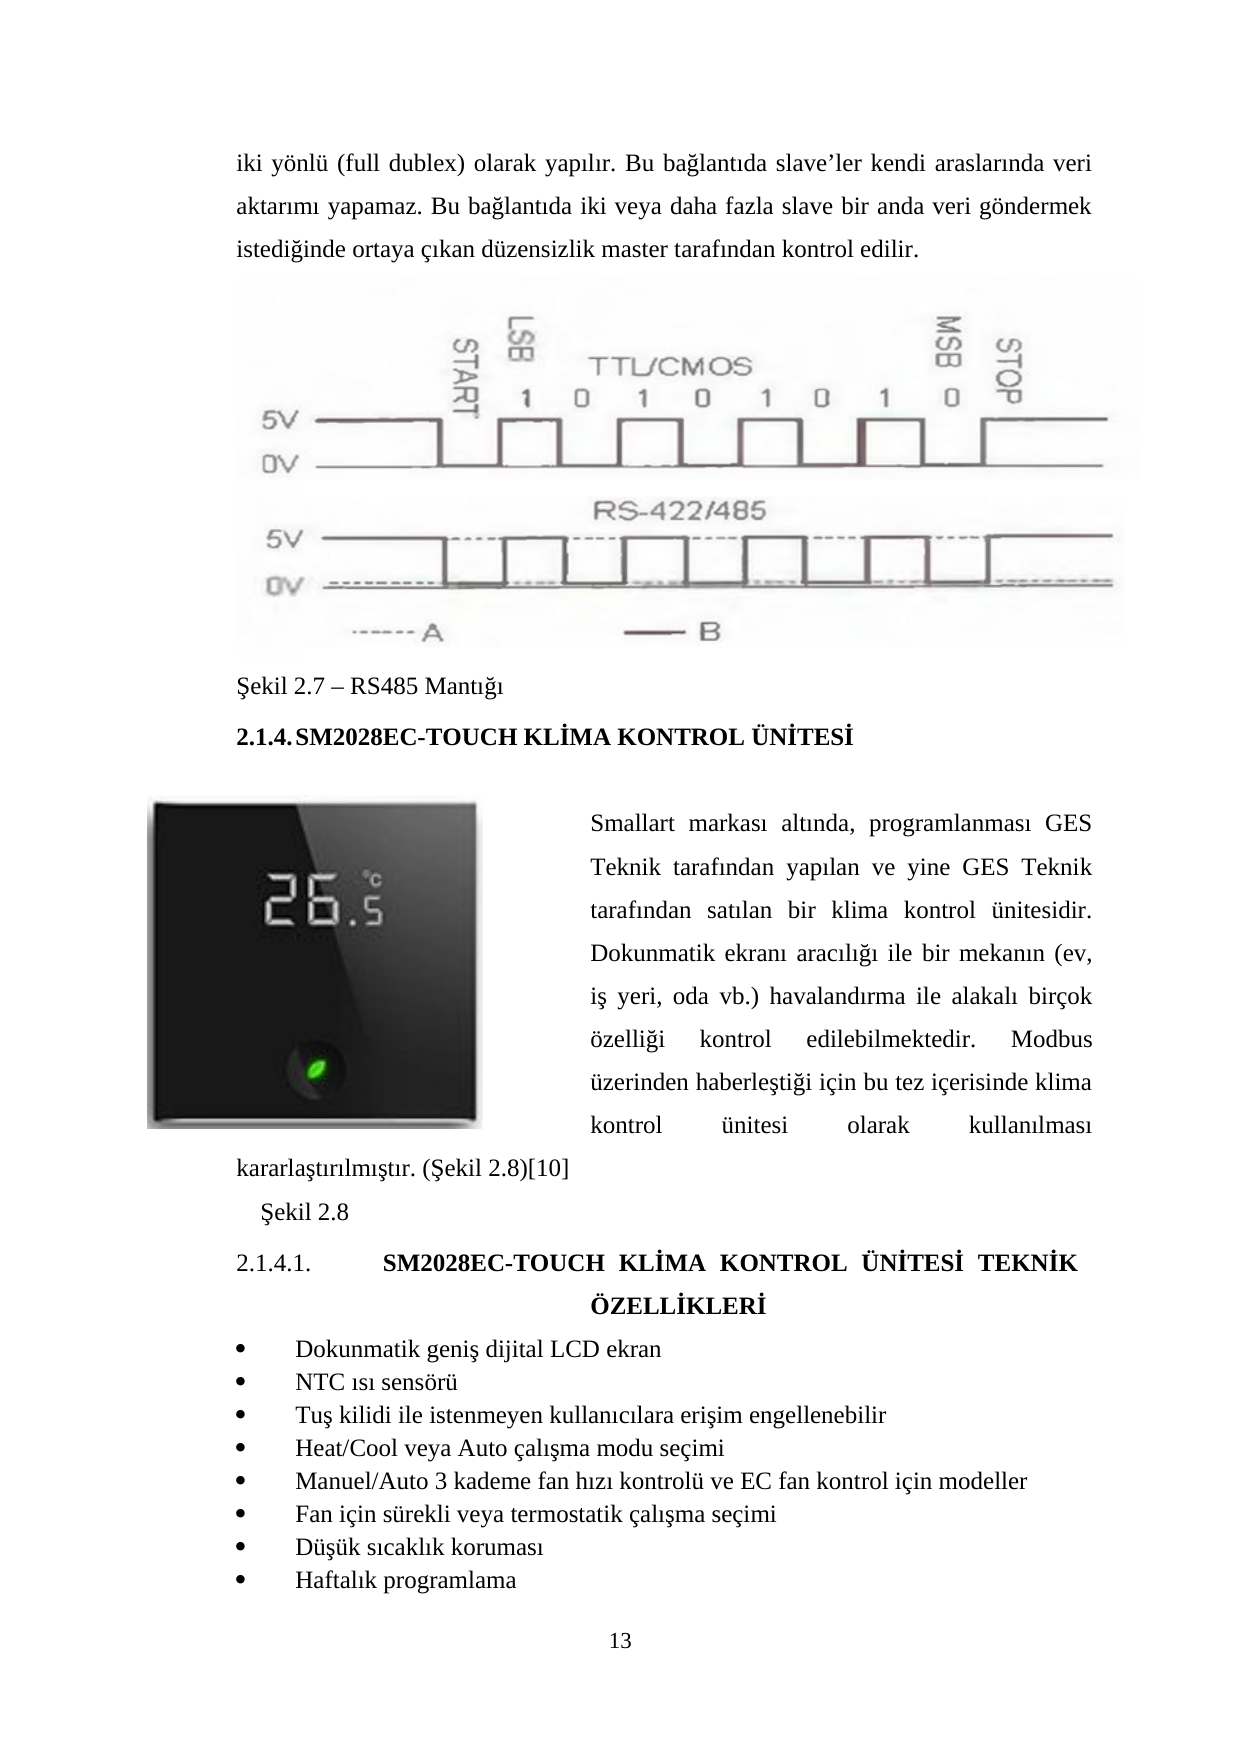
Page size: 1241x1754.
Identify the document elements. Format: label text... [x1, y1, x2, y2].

subtitle SM2028EC-TOUCH KLİMA KONTROL ÜNİTESİ [236, 722, 1093, 751]
list Smallart markası altında, programlanması GES Teknik tarafından yapılan ve yine GES Teknik tarafından satılan bir klima kontrol ünitesidir. Dokunmatik ekranı aracılığı ile bir mekanın (ev, iş yeri, oda vb.) havalandırma ile alakalı birçok özelliği kontrol edilebilmektedir. Modbus üzerinden haberleştiği için bu tez içerisinde klima kontrol ünitesi olarak kullanılması kararlaştırılmıştır. (Şekil 2.8)[10] [236, 808, 1093, 1182]
list Şekil 2.8 [260, 1197, 1093, 1225]
picture [236, 277, 1140, 658]
list NTC ısı sensörü [236, 1367, 1093, 1396]
list Dokunmatik geniş dijital LCD ekran [236, 1334, 1093, 1363]
list Manuel/Auto 3 kademe fan hızı kontrolü ve EC fan kontrol için modeller [236, 1466, 1093, 1495]
list Fan için sürekli veya termostatik çalışma seçimi [236, 1499, 1093, 1528]
list Heat/Cool veya Auto çalışma modu seçimi [236, 1433, 1093, 1462]
subtitle SM2028EC-TOUCH KLİMA KONTROL ÜNİTESİ TEKNİK ÖZELLİKLERİ [236, 1248, 1093, 1320]
list Düşük sıcaklık koruması [236, 1532, 1093, 1561]
list Haftalık programlama [236, 1565, 1093, 1594]
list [236, 148, 1093, 263]
picture [147, 795, 483, 1129]
list Şekil 2.7 – RS485 Mantığı [236, 671, 1093, 700]
list Tuş kilidi ile istenmeyen kullanıcılara erişim engellenebilir [236, 1400, 1093, 1429]
